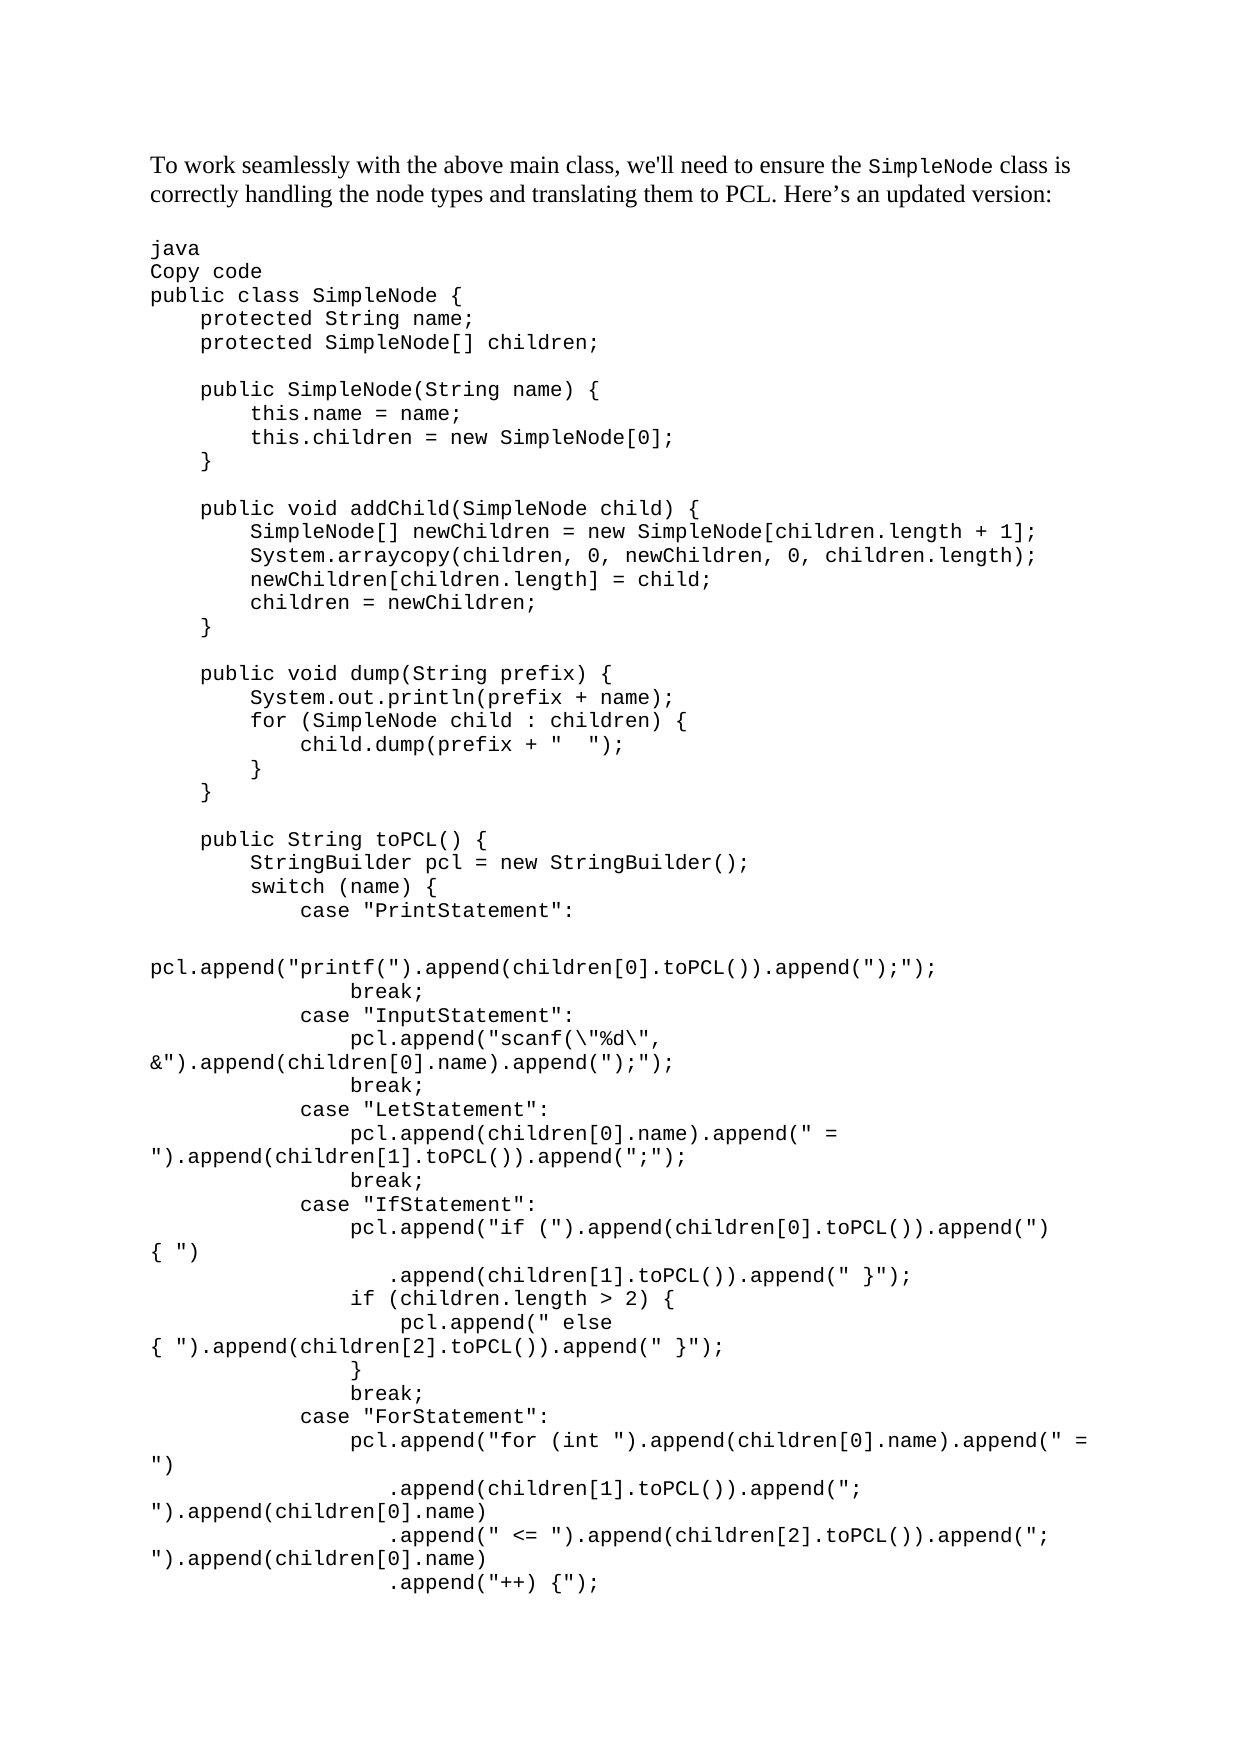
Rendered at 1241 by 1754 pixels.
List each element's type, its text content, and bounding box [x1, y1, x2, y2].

text SimpleNode[] newChildren = new SimpleNode[children.length + 1]; [150, 521, 1090, 545]
text case "IfStatement": [150, 1194, 1090, 1217]
text public SimpleNode(String name) { [150, 379, 1090, 403]
text children = newChildren; [150, 592, 1090, 616]
text .append(children[1].toPCL()).append("; ").append(children[0].name) [150, 1477, 1090, 1525]
text pcl.append("if (").append(children[0].toPCL()).append(") { ") [150, 1217, 1090, 1265]
text case "InputStatement": [150, 1004, 1090, 1028]
text } [150, 781, 1090, 805]
text child.dump(prefix + " "); [150, 734, 1090, 758]
text pcl.append("scanf(\"%d\", &").append(children[0].name).append(");"); [150, 1028, 1090, 1076]
text pcl.append("printf(").append(children[0].toPCL()).append(");"); [150, 923, 1090, 981]
text newChildren[children.length] = child; [150, 568, 1090, 592]
text protected SimpleNode[] children; [150, 332, 1090, 356]
text public void addChild(SimpleNode child) { [150, 498, 1090, 521]
text public String toPCL() { [150, 829, 1090, 852]
text case "PrintStatement": [150, 899, 1090, 923]
text java [150, 237, 1090, 261]
text break; [150, 1170, 1090, 1194]
text pcl.append(children[0].name).append(" = ").append(children[1].toPCL()).append(";"); [150, 1123, 1090, 1170]
text break; [150, 1383, 1090, 1407]
text break; [150, 1076, 1090, 1099]
text case "LetStatement": [150, 1099, 1090, 1123]
text System.out.println(prefix + name); [150, 687, 1090, 710]
text public void dump(String prefix) { [150, 663, 1090, 687]
text } [150, 758, 1090, 781]
text protected String name; [150, 308, 1090, 332]
text case "ForStatement": [150, 1407, 1090, 1430]
text .append("++) {"); [150, 1572, 1090, 1596]
text } [150, 616, 1090, 639]
text pcl.append("for (int ").append(children[0].name).append(" = ") [150, 1430, 1090, 1477]
text this.name = name; [150, 403, 1090, 427]
text break; [150, 981, 1090, 1004]
text .append(" <= ").append(children[2].toPCL()).append("; ").append(children[0].name) [150, 1525, 1090, 1572]
text this.children = new SimpleNode[0]; [150, 427, 1090, 450]
text pcl.append(" else { ").append(children[2].toPCL()).append(" }"); [150, 1312, 1090, 1359]
text } [150, 450, 1090, 474]
text for (SimpleNode child : children) { [150, 710, 1090, 734]
text To work seamlessly with the above main class, we'll need to ensure the SimpleNode class is correctly handling the node types and translating them to PCL. Here’s an updated version: [150, 150, 1090, 208]
text if (children.length > 2) { [150, 1288, 1090, 1312]
text } [150, 1359, 1090, 1383]
text StringBuilder pcl = new StringBuilder(); [150, 852, 1090, 876]
text System.arraycopy(children, 0, newChildren, 0, children.length); [150, 545, 1090, 568]
text Copy code [150, 261, 1090, 285]
text .append(children[1].toPCL()).append(" }"); [150, 1265, 1090, 1288]
text switch (name) { [150, 876, 1090, 899]
text public class SimpleNode { [150, 285, 1090, 308]
